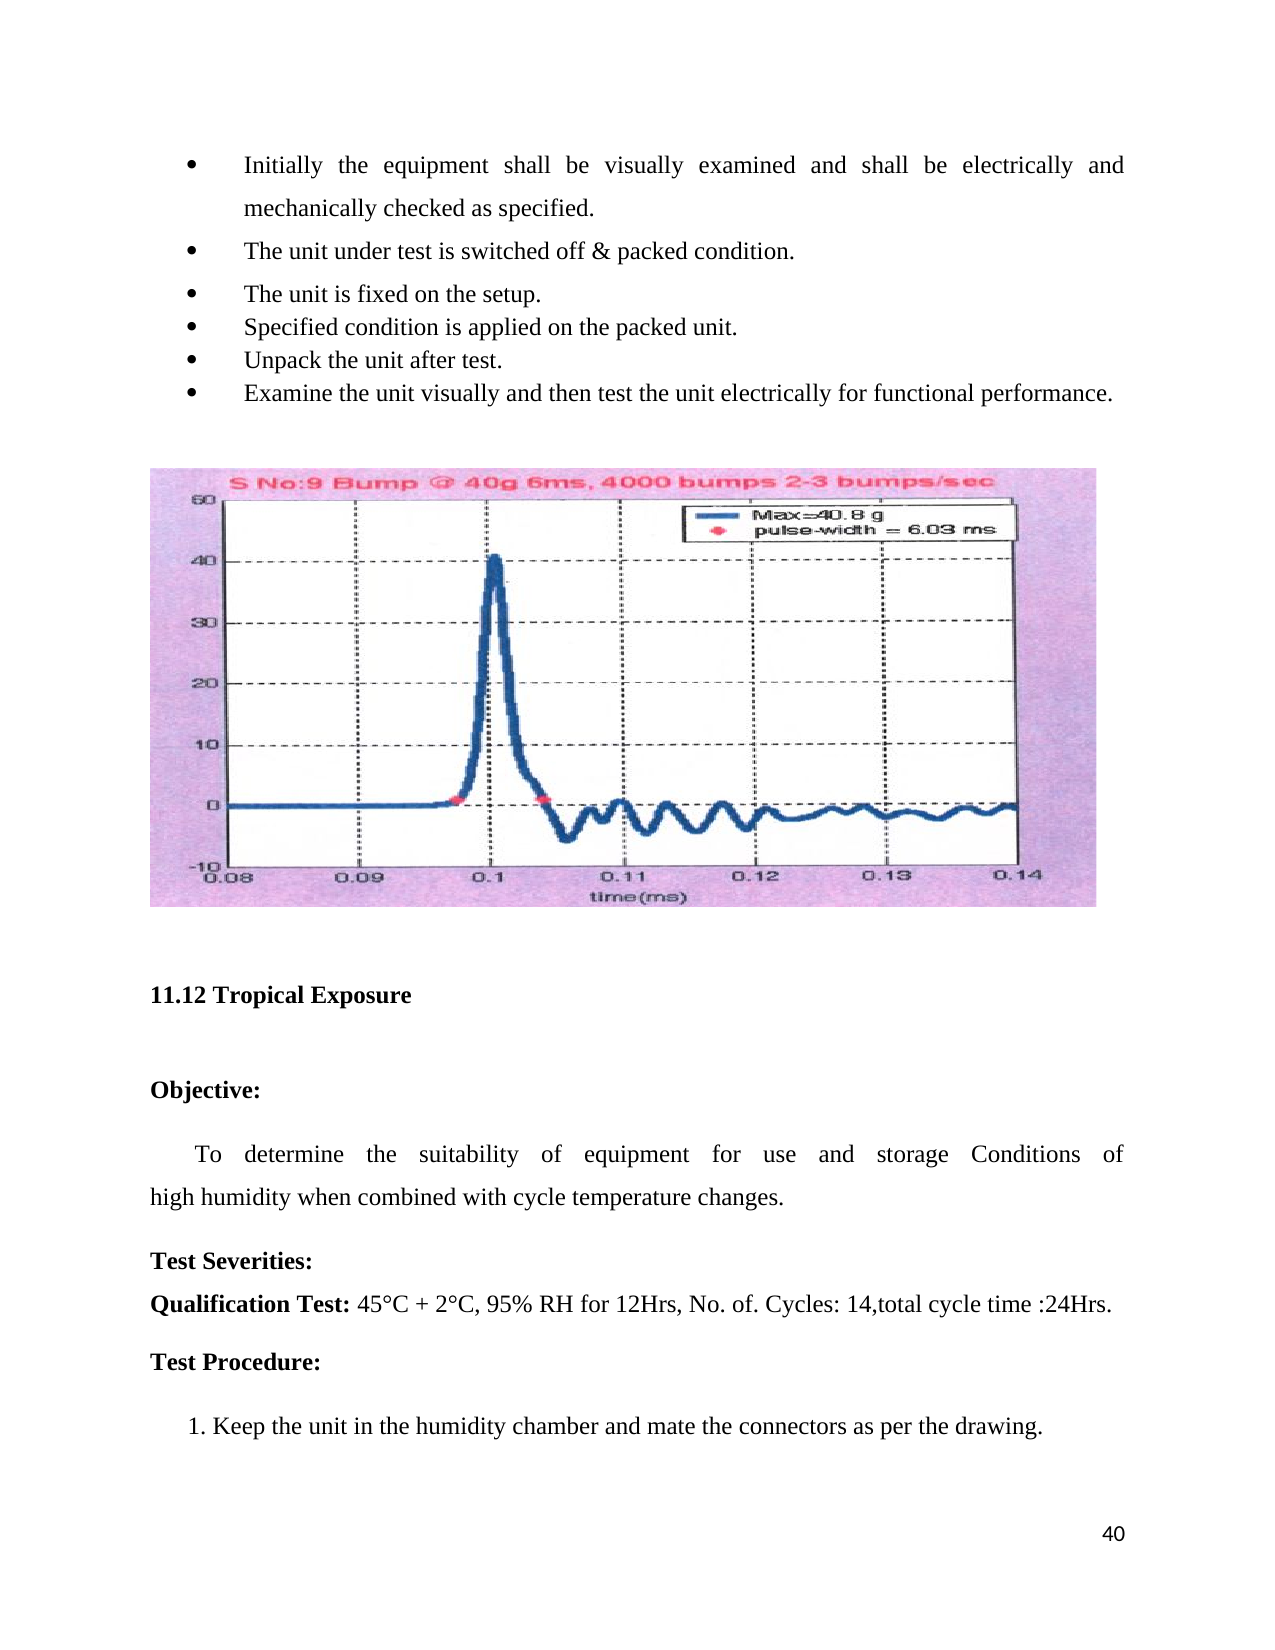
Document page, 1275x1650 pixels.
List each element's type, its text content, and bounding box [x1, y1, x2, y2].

list Examine the unit visually and then test the unit electrically for functional performance. [187, 378, 1125, 407]
picture [150, 468, 1097, 907]
text Qualification Test: 45°C + 2°C, 95% RH for 12Hrs, No. of. Cycles: 14,total cycle time :24Hrs. [150, 1289, 1125, 1318]
list Unpack the unit after test. [187, 345, 1125, 374]
text To determine the suitability of equipment for use and storage Conditions of high humidity when combined with cycle temperature changes. [150, 1139, 1125, 1211]
list The unit is fixed on the setup. [187, 279, 1125, 308]
text Test Severities: [150, 1246, 1125, 1275]
list The unit under test is switched off & packed condition. [187, 236, 1125, 265]
subtitle 11.12 Tropical Exposure [150, 980, 1125, 1009]
text 1. Keep the unit in the humidity chamber and mate the connectors as per the drawing. [187, 1411, 1125, 1440]
text Objective: [150, 1075, 1125, 1104]
list Specified condition is applied on the packed unit. [187, 312, 1125, 341]
text Test Procedure: [150, 1347, 1125, 1376]
list Initially the equipment shall be visually examined and shall be electrically and mechanically checked as specified. [187, 150, 1125, 222]
